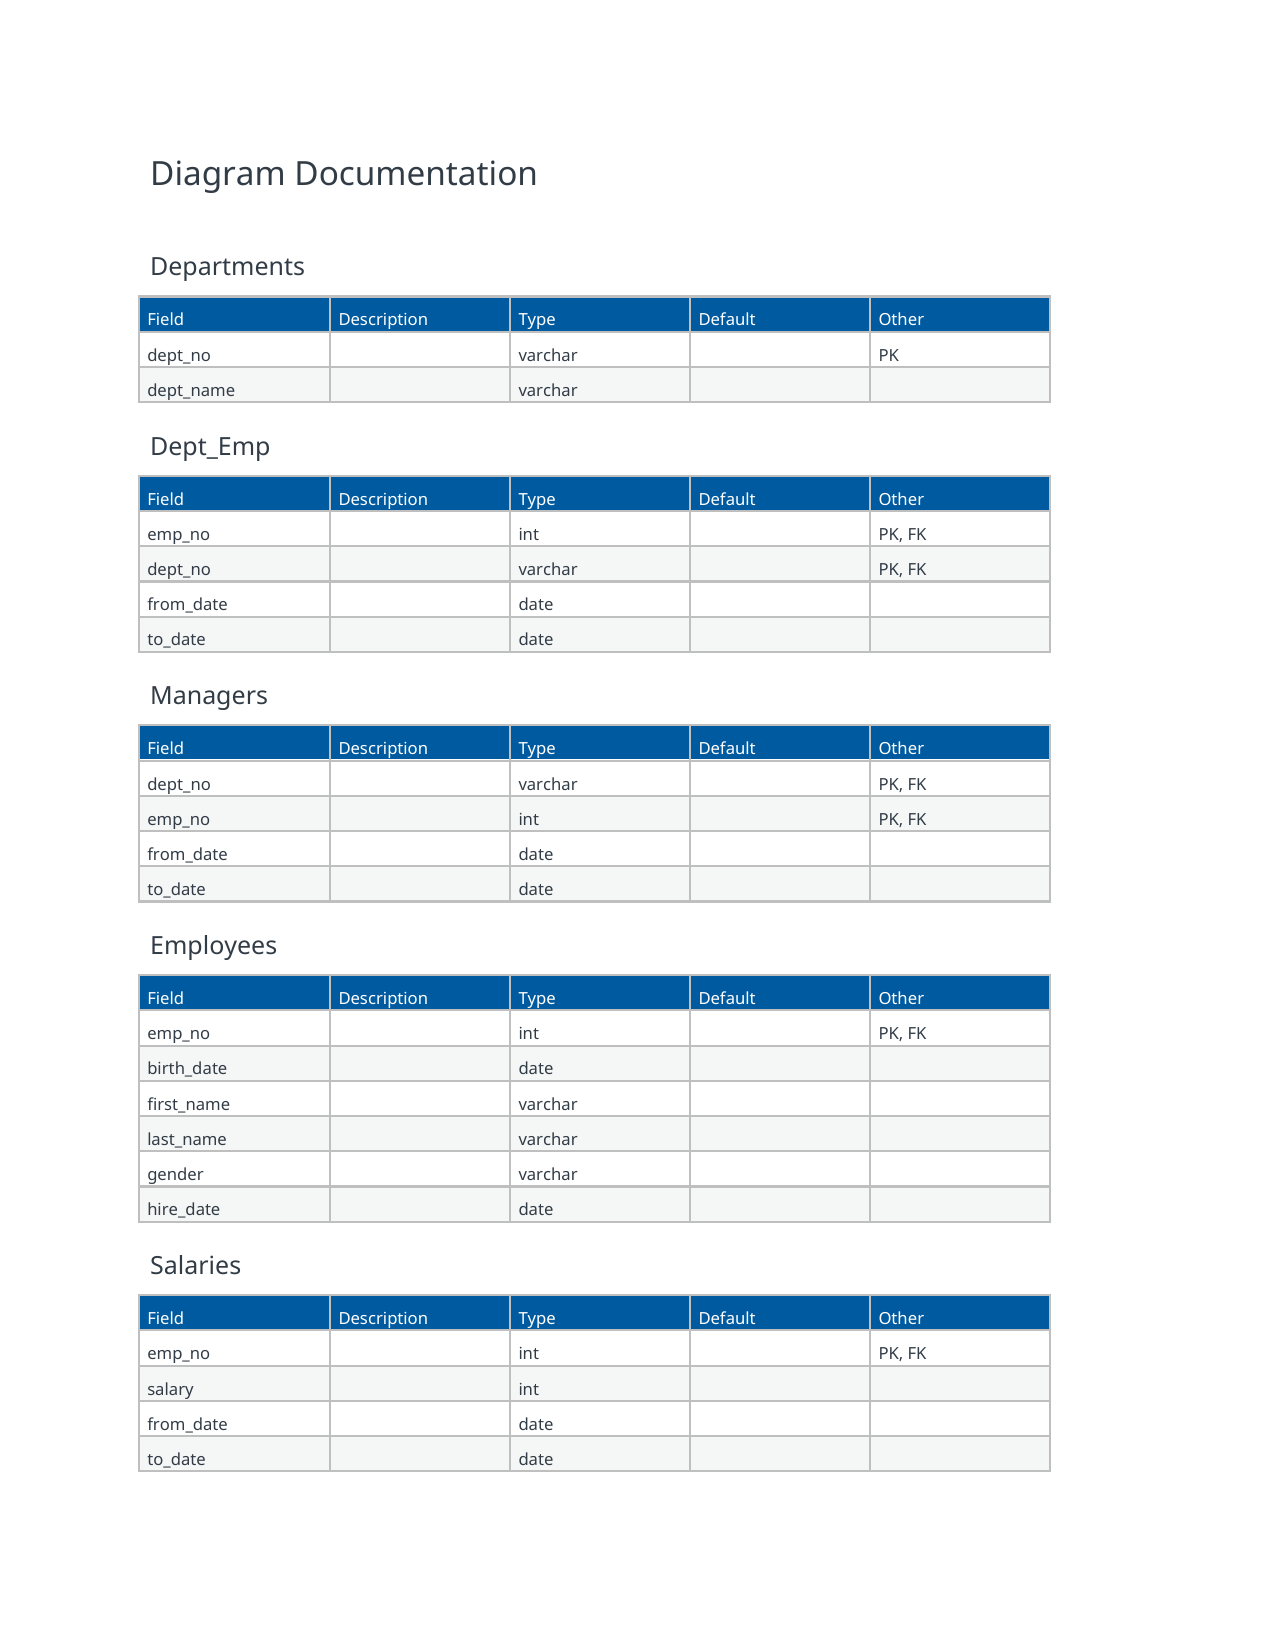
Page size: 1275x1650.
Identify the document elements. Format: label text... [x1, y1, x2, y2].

table_cell [871, 1367, 1049, 1400]
table_cell [691, 1188, 869, 1221]
table_cell [691, 1331, 869, 1364]
table_cell hire_date [140, 1188, 329, 1221]
table_header Default [691, 726, 869, 759]
table_header Type [511, 477, 689, 510]
table_header Default [691, 477, 869, 510]
table_cell to_date [140, 867, 329, 900]
table_cell date [511, 1402, 689, 1435]
table_cell [331, 1188, 509, 1221]
table_cell [331, 762, 509, 795]
table_cell PK, FK [871, 797, 1049, 830]
table_cell [331, 1367, 509, 1400]
table_header Other [871, 976, 1049, 1009]
text Dept_Emp [150, 428, 1125, 462]
table_cell [691, 1152, 869, 1185]
text Employees [150, 927, 1125, 962]
table_cell [331, 618, 509, 651]
table_cell [691, 547, 869, 580]
table_cell [331, 333, 509, 366]
table_cell [691, 1082, 869, 1115]
table_cell [331, 1117, 509, 1150]
table_header Field [140, 1296, 329, 1329]
table_cell [691, 832, 869, 865]
table_cell dept_no [140, 333, 329, 366]
table_cell [871, 1047, 1049, 1080]
table_cell [331, 832, 509, 865]
table_cell PK, FK [871, 547, 1049, 580]
table_header Default [691, 976, 869, 1009]
table_cell [691, 1437, 869, 1470]
table_cell to_date [140, 1437, 329, 1470]
table_cell [331, 547, 509, 580]
table_cell to_date [140, 618, 329, 651]
table_header Field [140, 976, 329, 1009]
table_cell [871, 867, 1049, 900]
table_cell emp_no [140, 512, 329, 545]
table_cell int [511, 1367, 689, 1400]
table_cell varchar [511, 1082, 689, 1115]
table_cell PK, FK [871, 762, 1049, 795]
table_cell int [511, 512, 689, 545]
table_cell [691, 1402, 869, 1435]
table_cell varchar [511, 547, 689, 580]
table_cell last_name [140, 1117, 329, 1150]
table_cell [331, 368, 509, 401]
text Salaries [150, 1248, 1125, 1282]
table_cell first_name [140, 1082, 329, 1115]
table_cell [331, 867, 509, 900]
table_header Other [871, 298, 1049, 331]
table_header Field [140, 298, 329, 331]
table_cell [871, 832, 1049, 865]
table_cell [691, 762, 869, 795]
table_cell from_date [140, 1402, 329, 1435]
table_cell dept_no [140, 547, 329, 580]
table_header Description [331, 477, 509, 510]
table_cell PK, FK [871, 1331, 1049, 1364]
table_cell date [511, 1437, 689, 1470]
table_cell [691, 1047, 869, 1080]
table_cell [331, 1047, 509, 1080]
table_cell dept_name [140, 368, 329, 401]
table_cell [691, 867, 869, 900]
table_cell dept_no [140, 762, 329, 795]
table_cell varchar [511, 368, 689, 401]
table_cell [331, 1331, 509, 1364]
table_header Default [691, 298, 869, 331]
table_cell [691, 368, 869, 401]
table_cell salary [140, 1367, 329, 1400]
table_cell [691, 1367, 869, 1400]
table_cell [871, 1082, 1049, 1115]
table_cell [871, 583, 1049, 616]
table_cell from_date [140, 832, 329, 865]
table_header Description [331, 976, 509, 1009]
table_cell from_date [140, 583, 329, 616]
table_cell [871, 368, 1049, 401]
table_cell date [511, 1188, 689, 1221]
table_cell [331, 797, 509, 830]
table_cell [871, 1188, 1049, 1221]
table_header Other [871, 1296, 1049, 1329]
table_cell emp_no [140, 797, 329, 830]
table_cell [691, 583, 869, 616]
text Departments [150, 249, 1125, 283]
table_header Other [871, 726, 1049, 759]
table_cell emp_no [140, 1331, 329, 1364]
table_header Description [331, 1296, 509, 1329]
table_header Description [331, 726, 509, 759]
table_cell [691, 618, 869, 651]
table_header Field [140, 726, 329, 759]
table_cell [691, 333, 869, 366]
table_cell int [511, 797, 689, 830]
table_cell date [511, 867, 689, 900]
table_cell [871, 1402, 1049, 1435]
table_header Other [871, 477, 1049, 510]
table_cell [691, 1117, 869, 1150]
table_cell [871, 1152, 1049, 1185]
table_cell date [511, 1047, 689, 1080]
table_header Type [511, 1296, 689, 1329]
table_cell varchar [511, 1152, 689, 1185]
table_cell emp_no [140, 1011, 329, 1044]
table_header Type [511, 298, 689, 331]
table_header Field [140, 477, 329, 510]
table_header Description [331, 298, 509, 331]
text Managers [150, 678, 1125, 712]
table_cell [331, 512, 509, 545]
table_cell [331, 1437, 509, 1470]
table_cell date [511, 618, 689, 651]
table_cell [691, 512, 869, 545]
table_cell [691, 797, 869, 830]
table_cell PK, FK [871, 1011, 1049, 1044]
table_cell varchar [511, 762, 689, 795]
table_cell [691, 1011, 869, 1044]
table_cell varchar [511, 333, 689, 366]
table_cell birth_date [140, 1047, 329, 1080]
table_header Default [691, 1296, 869, 1329]
table_cell [331, 1082, 509, 1115]
table_cell [871, 618, 1049, 651]
table_cell int [511, 1011, 689, 1044]
table_cell [871, 1437, 1049, 1470]
text Diagram Documentation [150, 150, 1125, 195]
table_cell [871, 1117, 1049, 1150]
table_cell PK, FK [871, 512, 1049, 545]
table_cell date [511, 832, 689, 865]
table_cell [331, 1152, 509, 1185]
table_cell varchar [511, 1117, 689, 1150]
table_cell gender [140, 1152, 329, 1185]
table_cell PK [871, 333, 1049, 366]
table_header Type [511, 726, 689, 759]
table_cell [331, 1402, 509, 1435]
table_cell [331, 583, 509, 616]
table_cell int [511, 1331, 689, 1364]
table_cell date [511, 583, 689, 616]
table_cell [331, 1011, 509, 1044]
table_header Type [511, 976, 689, 1009]
